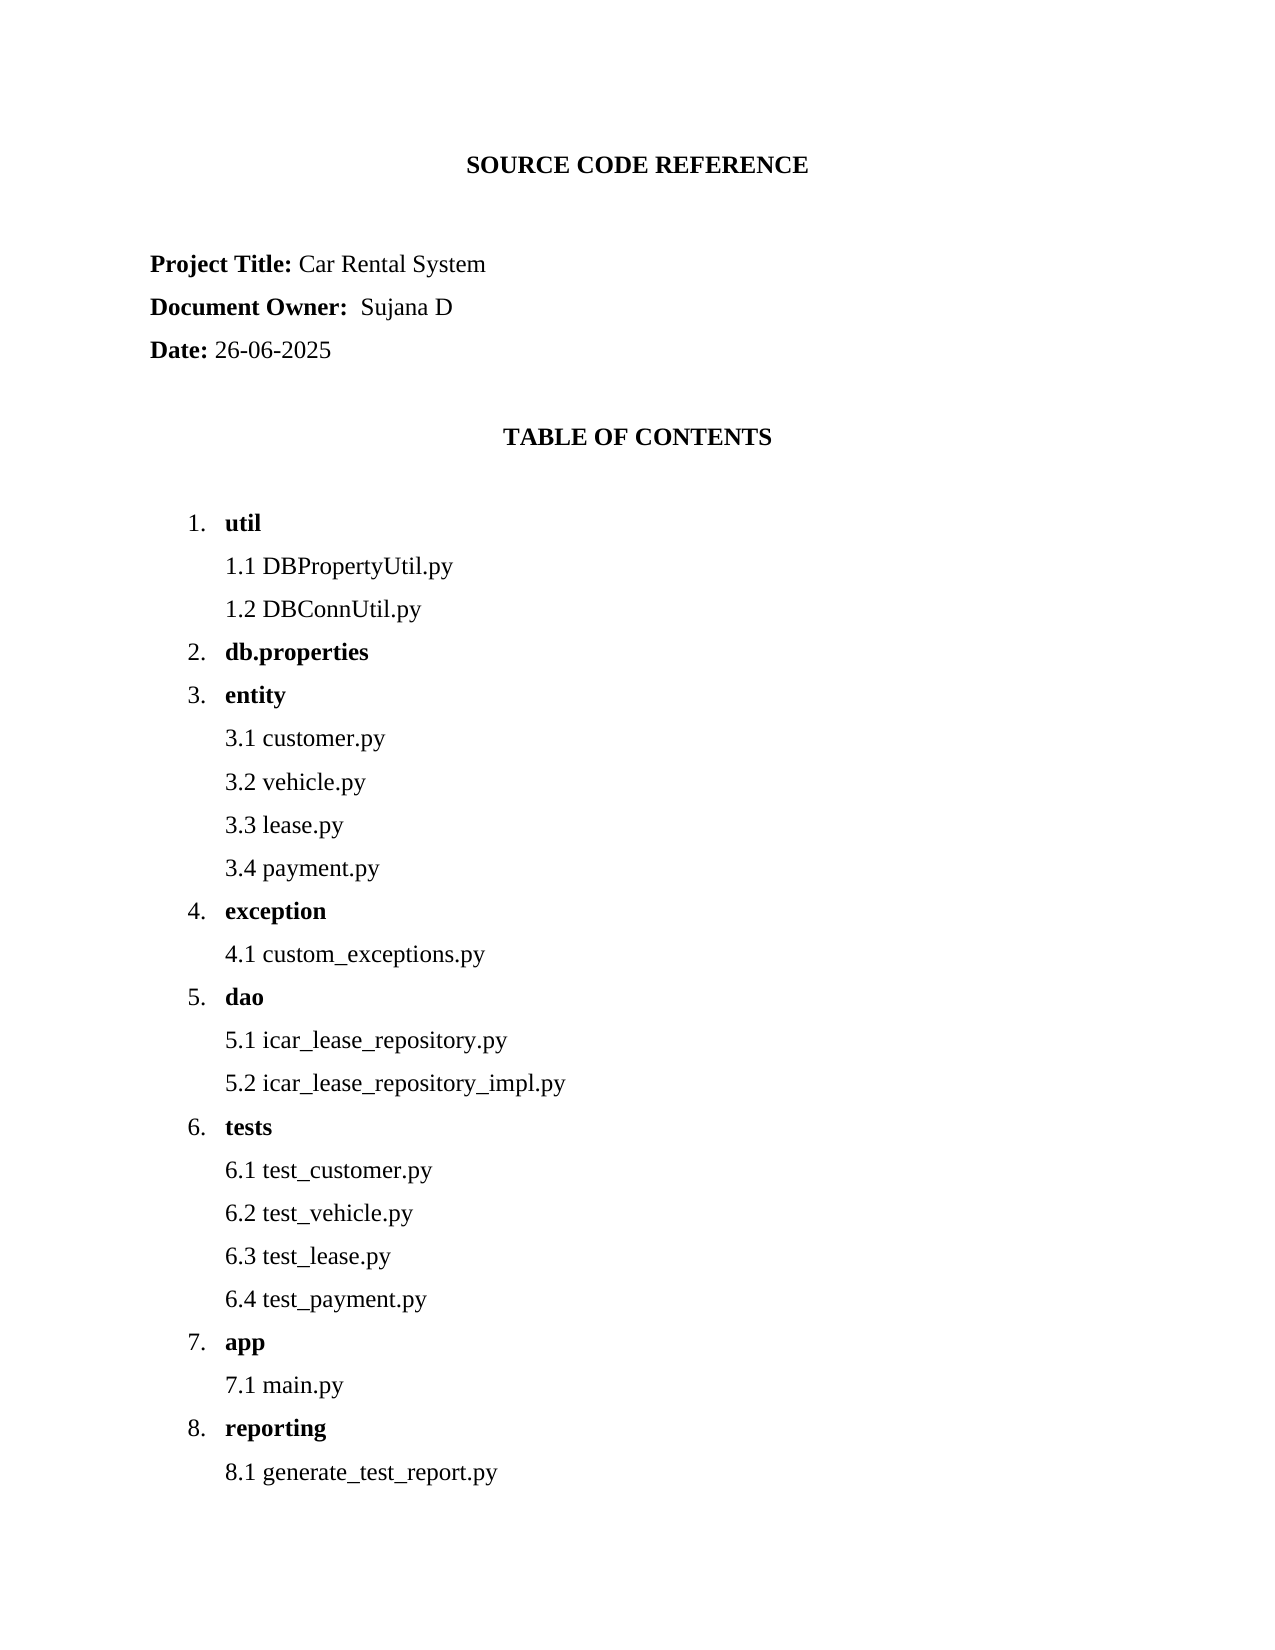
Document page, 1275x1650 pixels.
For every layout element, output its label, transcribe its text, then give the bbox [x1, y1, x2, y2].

list dao 5.1 icar_lease_repository.py 5.2 icar_lease_repository_impl.py [187, 982, 1125, 1097]
text TABLE OF CONTENTS [150, 422, 1125, 450]
text Date: 26-06-2025 [150, 335, 1125, 364]
list app 7.1 main.py [187, 1327, 1125, 1399]
list tests 6.1 test_customer.py 6.2 test_vehicle.py 6.3 test_lease.py 6.4 test_payment.py [187, 1112, 1125, 1313]
list db.properties [187, 637, 1125, 666]
list reporting 8.1 generate_test_report.py [187, 1413, 1125, 1485]
text SOURCE CODE REFERENCE [150, 150, 1125, 179]
text Document Owner: Sujana D [150, 292, 1125, 321]
list util 1.1 DBPropertyUtil.py 1.2 DBConnUtil.py [187, 508, 1125, 623]
list exception 4.1 custom_exceptions.py [187, 896, 1125, 968]
list entity 3.1 customer.py 3.2 vehicle.py 3.3 lease.py 3.4 payment.py [187, 680, 1125, 882]
text Project Title: Car Rental System [150, 249, 1125, 278]
